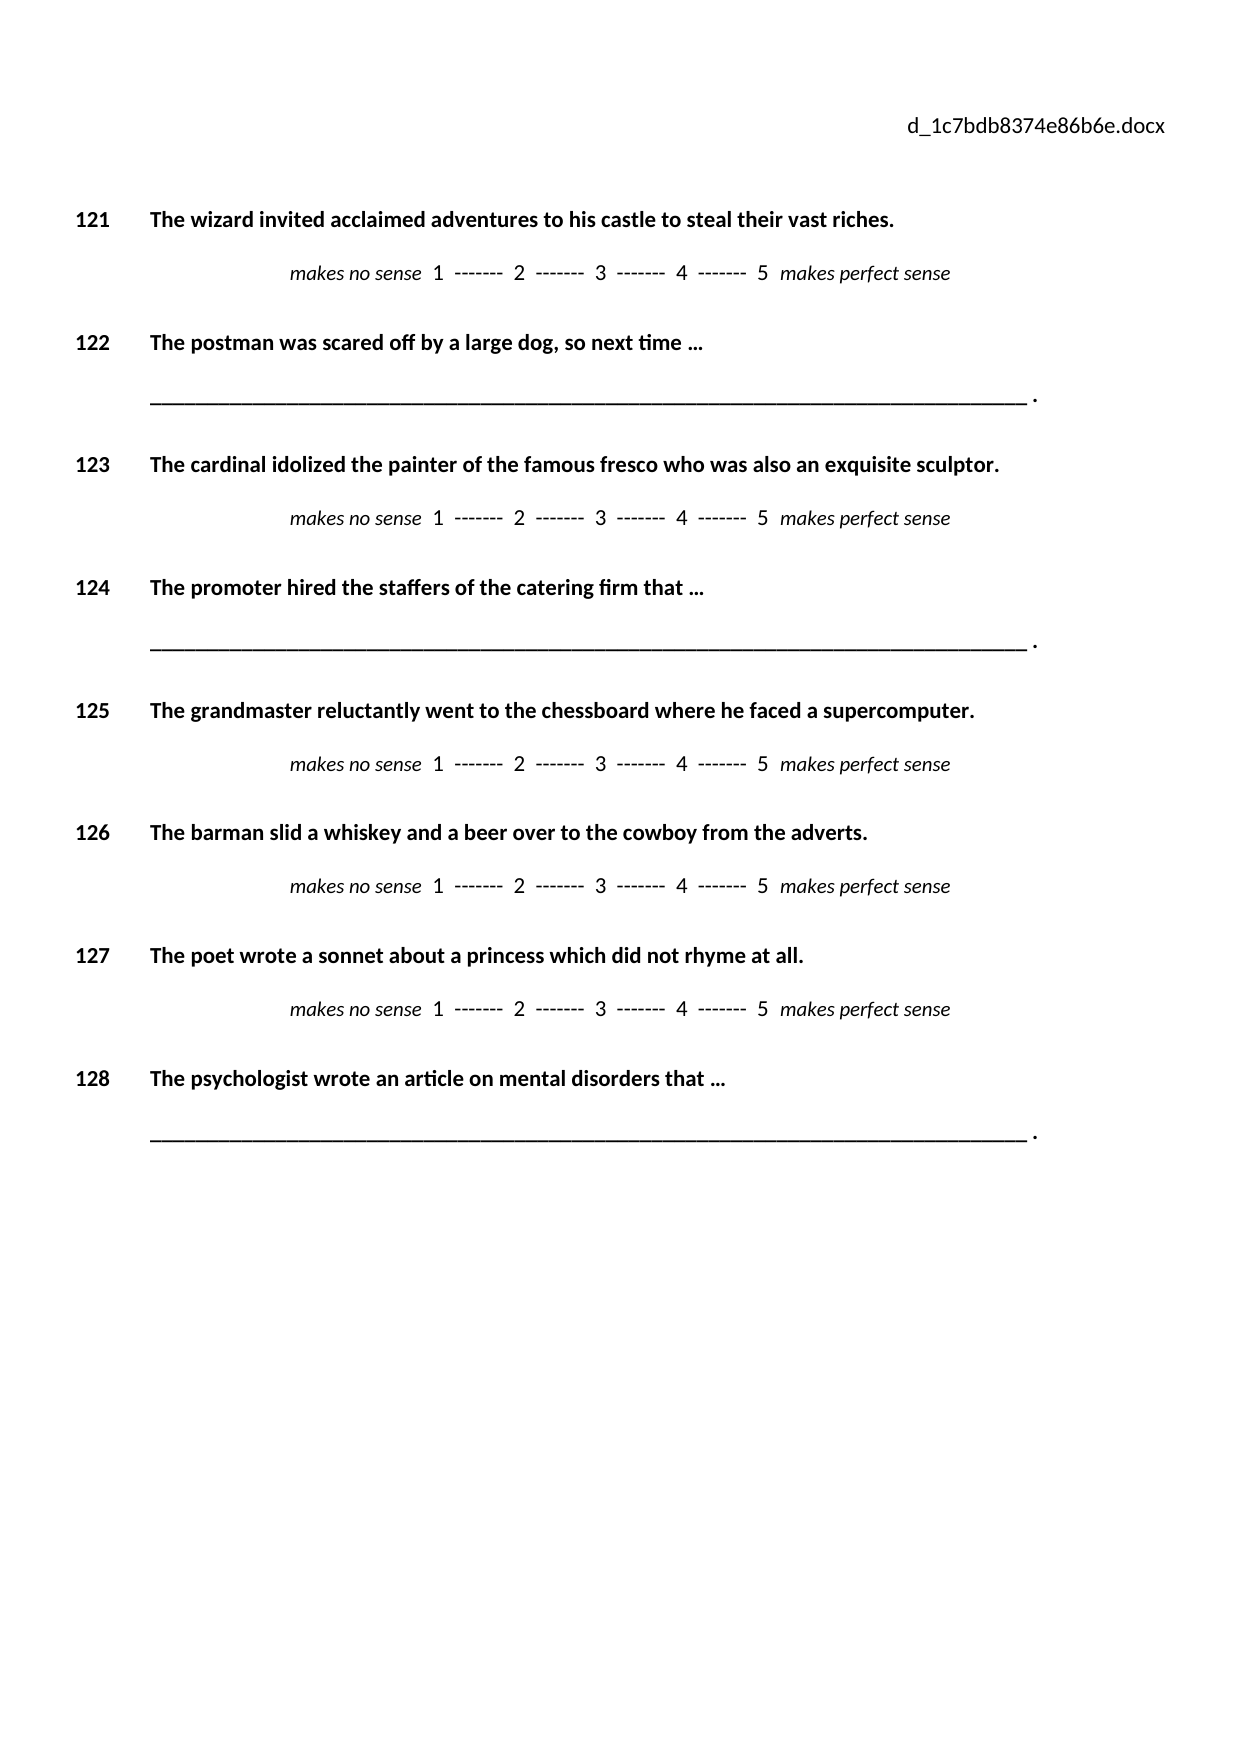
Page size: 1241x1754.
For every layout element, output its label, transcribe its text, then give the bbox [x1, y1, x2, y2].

text 125 The grandmaster reluctantly went to the chessboard where he faced a supercomputer. [75, 696, 1165, 724]
text makes no sense 1 ------- 2 ------- 3 ------- 4 ------- 5 makes perfect sense [75, 994, 1165, 1022]
text 124 The promoter hired the staffers of the catering firm that … [75, 573, 1165, 601]
text 122 The postman was scared off by a large dog, so next time … [75, 328, 1165, 356]
text 127 The poet wrote a sonnet about a princess which did not rhyme at all. [75, 941, 1165, 969]
text _____________________________________________________________________________ . [75, 381, 1165, 409]
text 128 The psychologist wrote an article on mental disorders that … [75, 1064, 1165, 1092]
text 123 The cardinal idolized the painter of the famous fresco who was also an exquisite sculptor. [75, 450, 1165, 478]
text makes no sense 1 ------- 2 ------- 3 ------- 4 ------- 5 makes perfect sense [75, 871, 1165, 899]
text 121 The wizard invited acclaimed adventures to his castle to steal their vast riches. [75, 205, 1165, 233]
text 126 The barman slid a whiskey and a beer over to the cowboy from the adverts. [75, 818, 1165, 846]
text _____________________________________________________________________________ . [75, 1117, 1165, 1145]
text makes no sense 1 ------- 2 ------- 3 ------- 4 ------- 5 makes perfect sense [75, 503, 1165, 531]
text makes no sense 1 ------- 2 ------- 3 ------- 4 ------- 5 makes perfect sense [75, 749, 1165, 777]
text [75, 258, 1165, 286]
text _____________________________________________________________________________ . [75, 626, 1165, 654]
